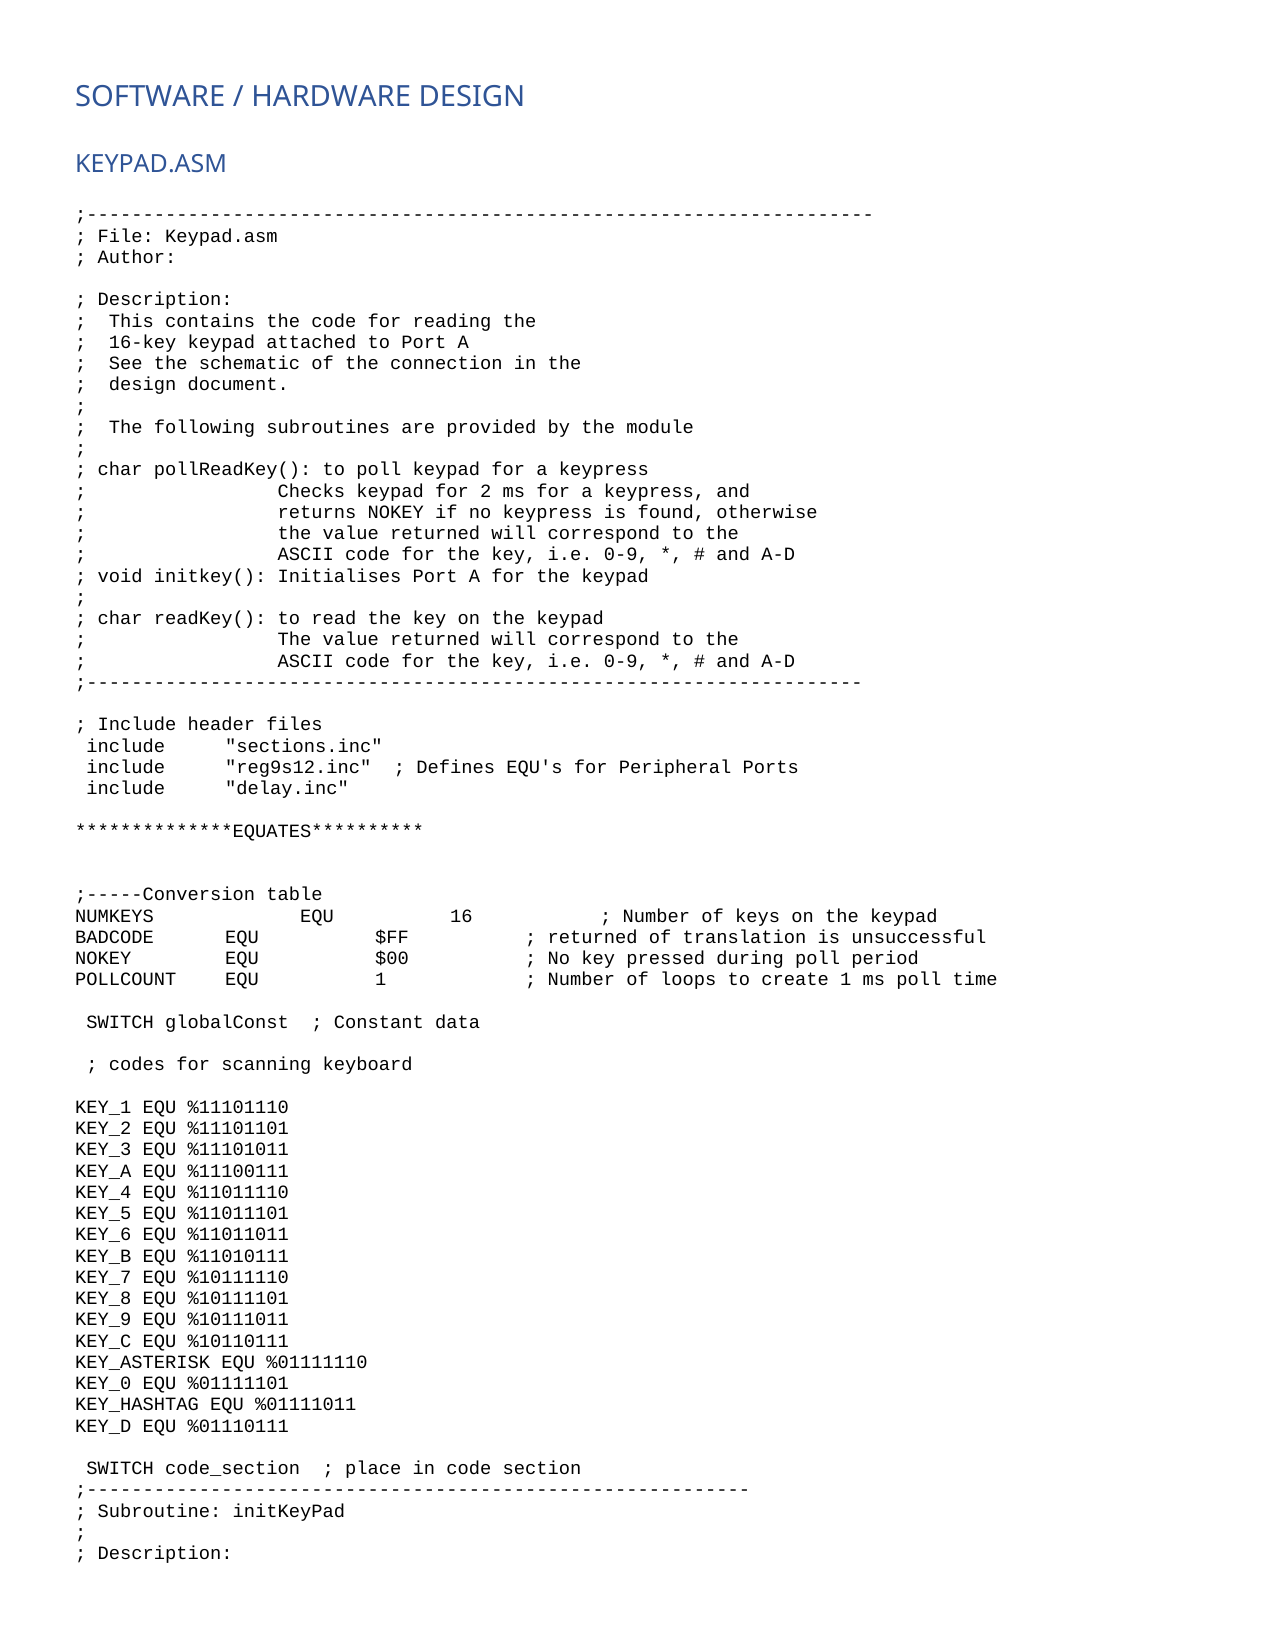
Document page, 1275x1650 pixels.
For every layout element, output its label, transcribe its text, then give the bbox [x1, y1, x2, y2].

text **************EQUATES********** [75, 821, 1200, 843]
text include "reg9s12.inc" ; Defines EQU's for Peripheral Ports [75, 758, 1200, 779]
text ; codes for scanning keyboard [75, 1055, 1200, 1076]
text KEY_8 EQU %10111101 [75, 1289, 1200, 1310]
text KEY_3 EQU %11101011 [75, 1140, 1200, 1161]
text ;--------------------------------------------------------------------- [75, 673, 1200, 694]
text ; 16-key keypad attached to Port A [75, 333, 1200, 354]
text KEY_4 EQU %11011110 [75, 1183, 1200, 1204]
subtitle SOFTWARE / HARDWARE DESIGN [75, 75, 1200, 115]
text ; [75, 1523, 1200, 1544]
text ; Checks keypad for 2 ms for a keypress, and [75, 481, 1200, 503]
text SWITCH code_section ; place in code section [75, 1459, 1200, 1480]
text ;-----Conversion table [75, 885, 1200, 906]
text ; design document. [75, 375, 1200, 396]
text include "sections.inc" [75, 736, 1200, 758]
text ; the value returned will correspond to the [75, 524, 1200, 545]
text ; Description: [75, 1544, 1200, 1565]
text include "delay.inc" [75, 779, 1200, 800]
text KEY_9 EQU %10111011 [75, 1310, 1200, 1331]
text ; Include header files [75, 715, 1200, 736]
text ;---------------------------------------------------------------------- [75, 205, 1200, 226]
text ; returns NOKEY if no keypress is found, otherwise [75, 503, 1200, 524]
text ; See the schematic of the connection in the [75, 354, 1200, 375]
text ; char readKey(): to read the key on the keypad [75, 609, 1200, 630]
text POLLCOUNT EQU 1 ; Number of loops to create 1 ms poll time [75, 970, 1200, 991]
subtitle KEYPAD.ASM [75, 145, 1200, 179]
text KEY_6 EQU %11011011 [75, 1225, 1200, 1246]
text KEY_1 EQU %11101110 [75, 1098, 1200, 1119]
text ; ASCII code for the key, i.e. 0-9, *, # and A-D [75, 651, 1200, 673]
text BADCODE EQU $FF ; returned of translation is unsuccessful [75, 928, 1200, 949]
text ; [75, 439, 1200, 460]
text KEY_0 EQU %01111101 [75, 1374, 1200, 1395]
text ; ASCII code for the key, i.e. 0-9, *, # and A-D [75, 545, 1200, 566]
text ; File: Keypad.asm [75, 226, 1200, 248]
text KEY_A EQU %11100111 [75, 1161, 1200, 1183]
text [75, 1480, 1200, 1501]
text NOKEY EQU $00 ; No key pressed during poll period [75, 949, 1200, 970]
text ; void initkey(): Initialises Port A for the keypad [75, 566, 1200, 588]
text KEY_2 EQU %11101101 [75, 1119, 1200, 1140]
text ; Author: [75, 248, 1200, 269]
text ; The following subroutines are provided by the module [75, 418, 1200, 439]
text KEY_7 EQU %10111110 [75, 1268, 1200, 1289]
text SWITCH globalConst ; Constant data [75, 1013, 1200, 1034]
text KEY_5 EQU %11011101 [75, 1204, 1200, 1225]
text ; [75, 396, 1200, 418]
text ; This contains the code for reading the [75, 311, 1200, 333]
text ; Description: [75, 290, 1200, 311]
text KEY_D EQU %01110111 [75, 1416, 1200, 1438]
text ; [75, 588, 1200, 609]
text ; The value returned will correspond to the [75, 630, 1200, 651]
text NUMKEYS EQU 16 ; Number of keys on the keypad [75, 906, 1200, 928]
text KEY_ASTERISK EQU %01111110 [75, 1353, 1200, 1374]
text KEY_B EQU %11010111 [75, 1246, 1200, 1268]
text KEY_C EQU %10110111 [75, 1331, 1200, 1353]
text KEY_HASHTAG EQU %01111011 [75, 1395, 1200, 1416]
text ; char pollReadKey(): to poll keypad for a keypress [75, 460, 1200, 481]
text ; Subroutine: initKeyPad [75, 1501, 1200, 1523]
